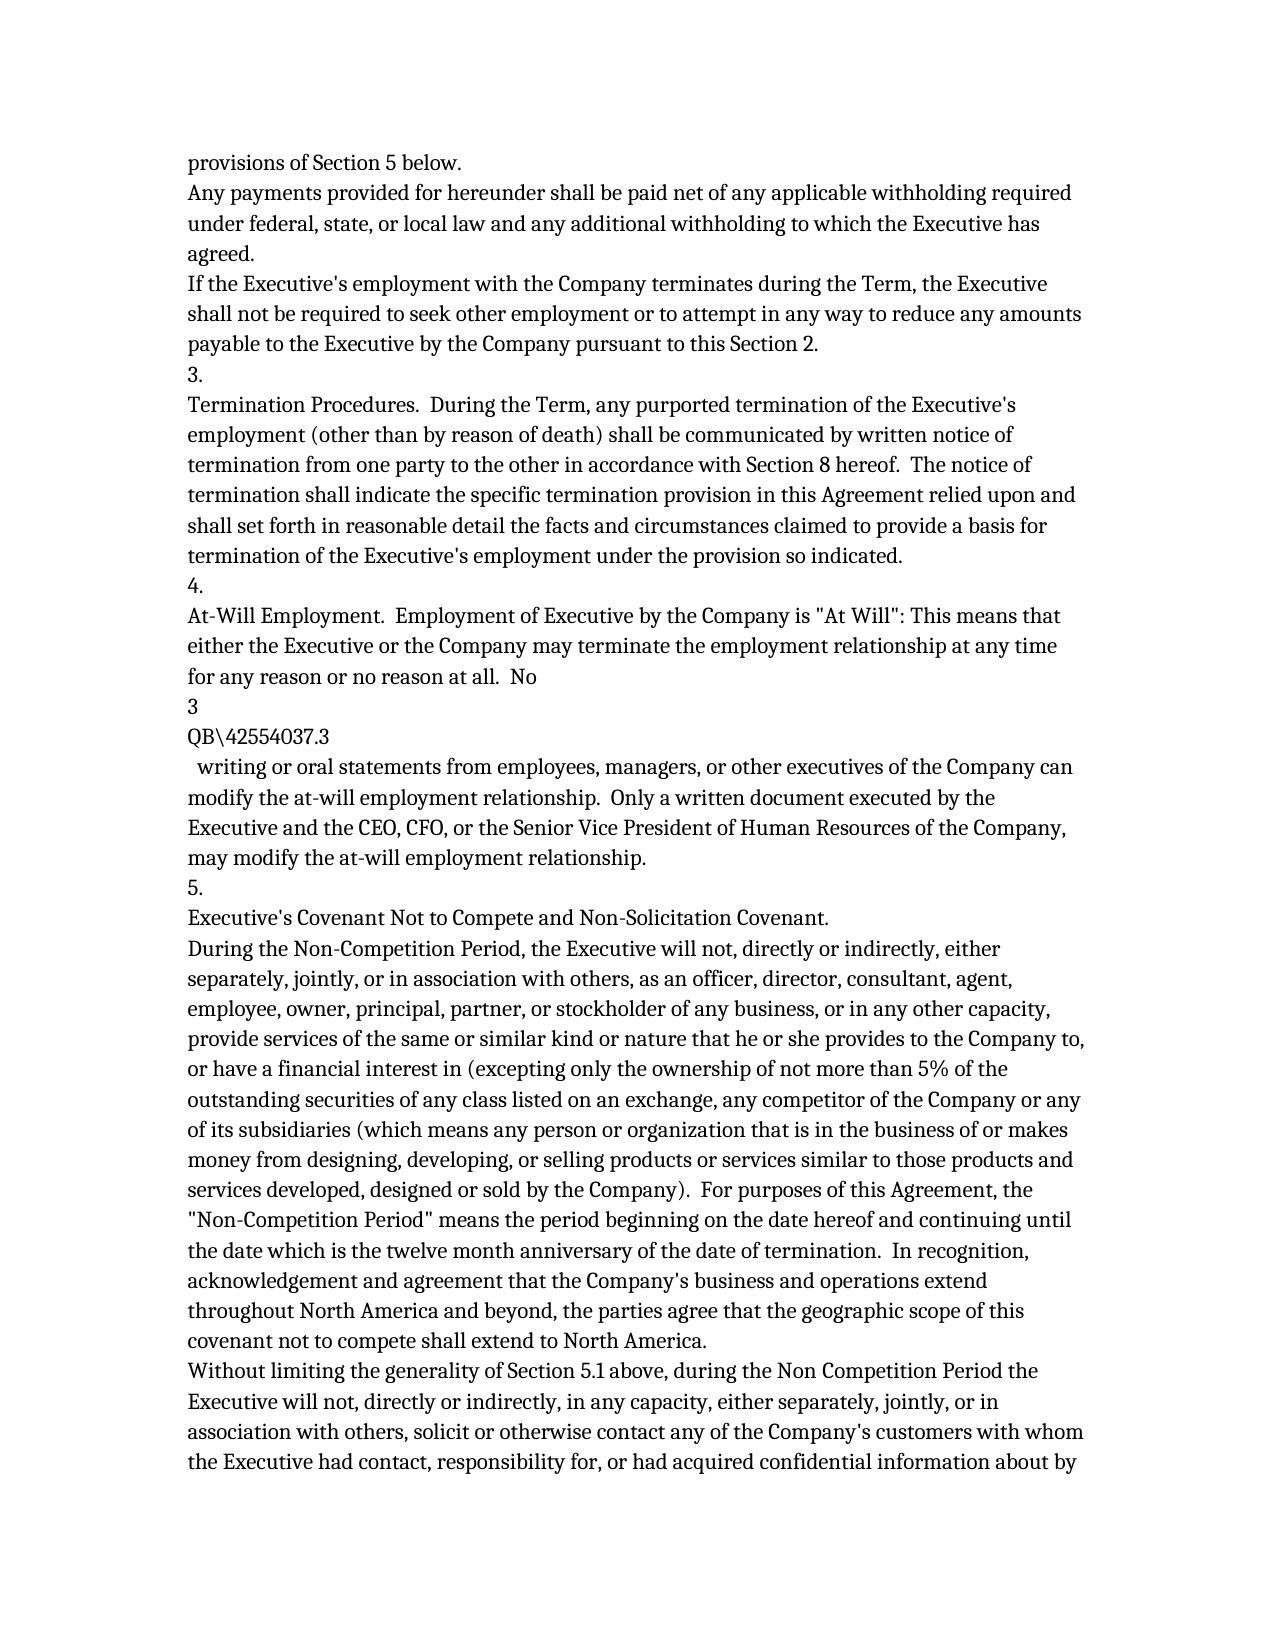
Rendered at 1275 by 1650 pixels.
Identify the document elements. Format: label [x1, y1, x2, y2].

text [187, 150, 1087, 1475]
